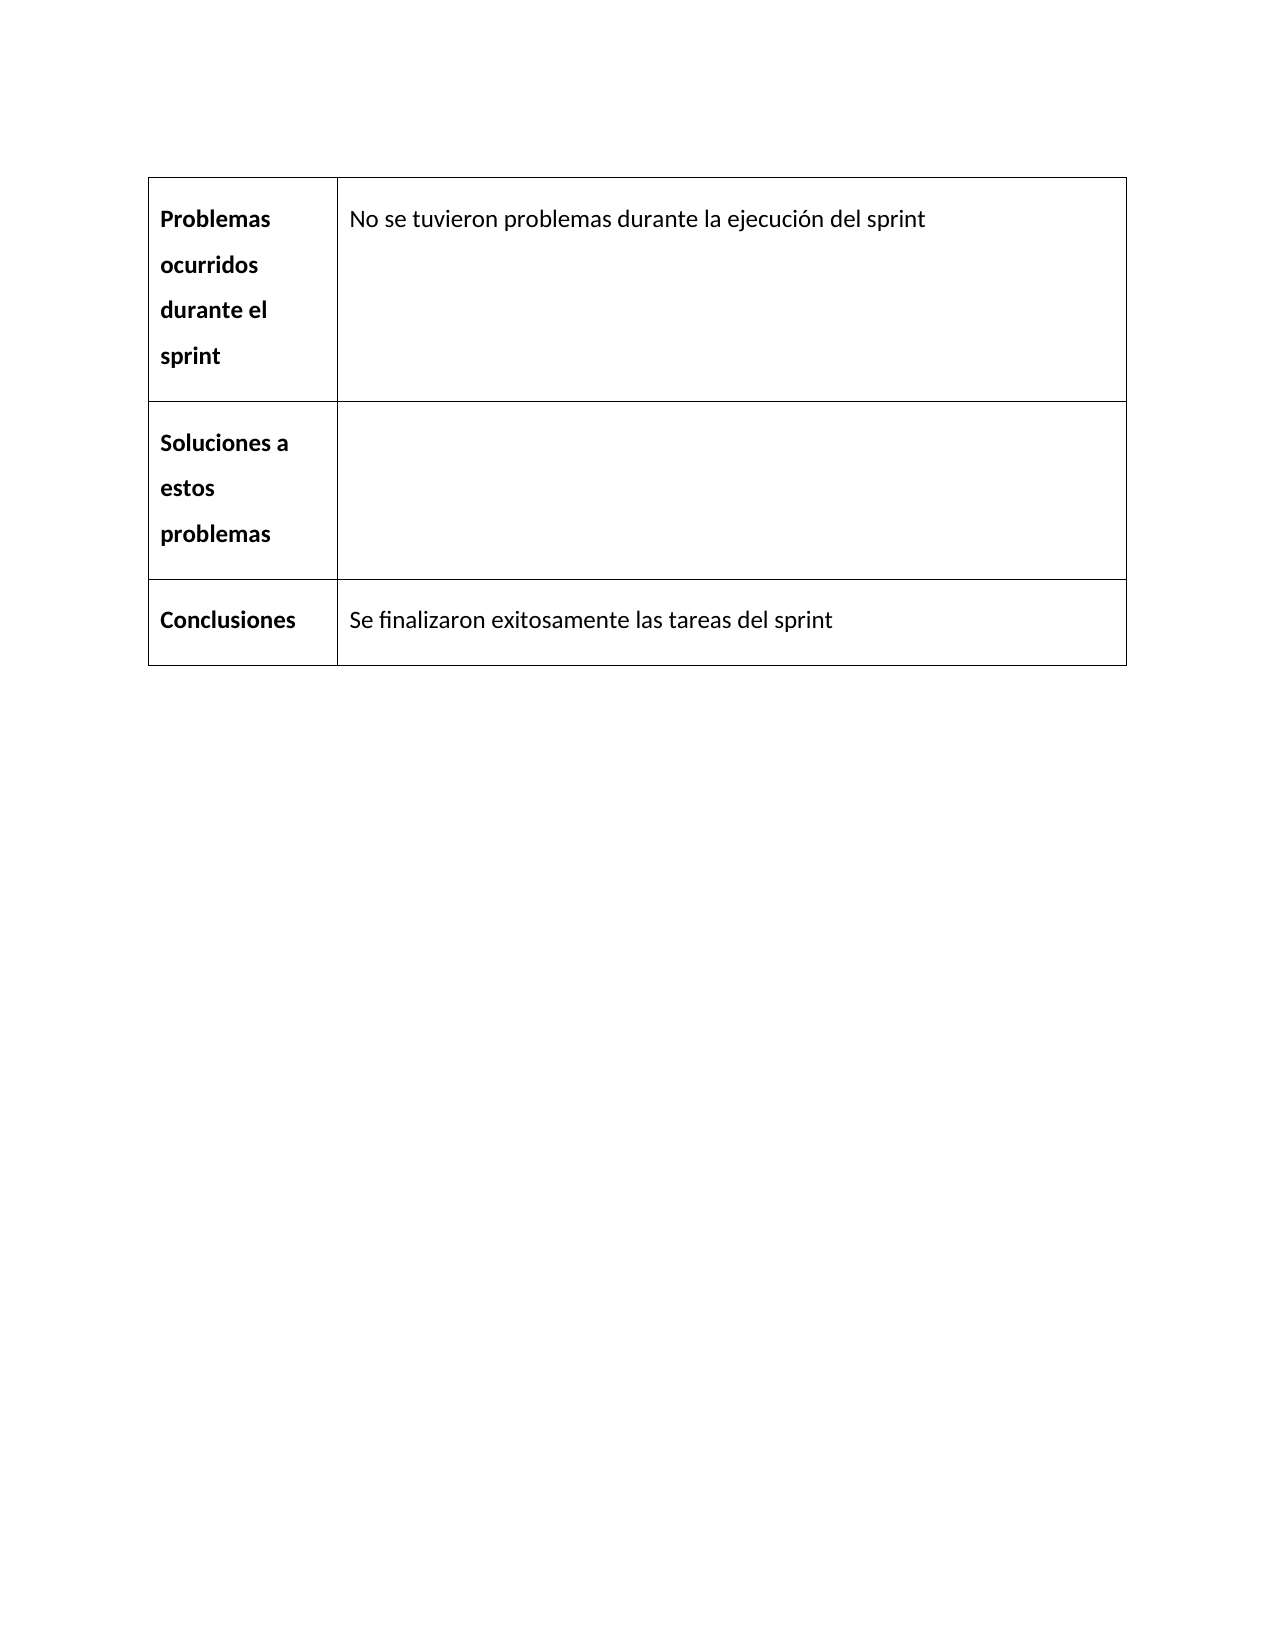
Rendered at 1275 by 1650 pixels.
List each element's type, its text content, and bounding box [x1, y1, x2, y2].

table_cell No se tuvieron problemas durante la ejecución del sprint [338, 178, 1126, 401]
table_cell Problemas ocurridos durante el sprint [149, 178, 337, 401]
table_cell Se finalizaron exitosamente las tareas del sprint [338, 580, 1126, 665]
table_cell [338, 402, 1126, 578]
table_cell Conclusiones [149, 580, 337, 665]
table_cell Soluciones a estos problemas [149, 402, 337, 578]
